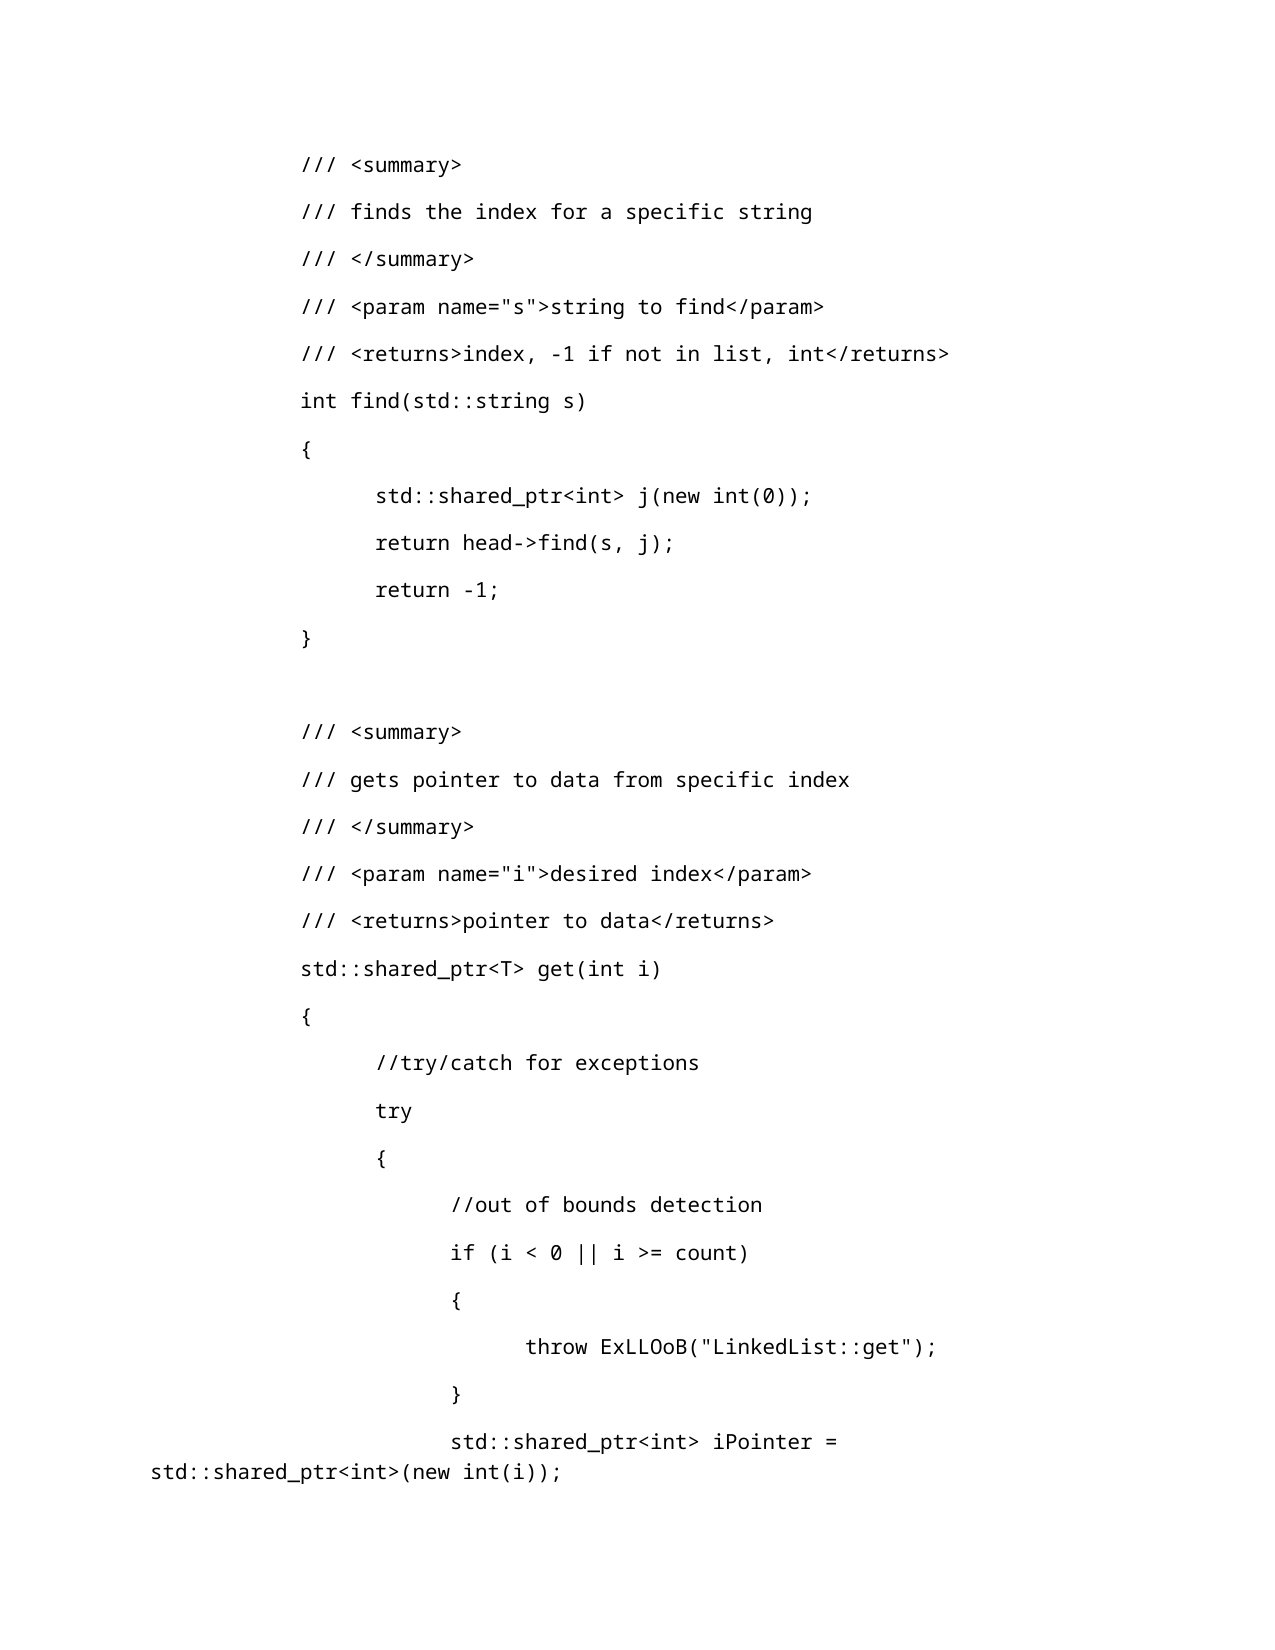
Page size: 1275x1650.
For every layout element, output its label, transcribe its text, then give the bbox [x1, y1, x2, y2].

text { [150, 1285, 1125, 1313]
text if (i < 0 || i >= count) [150, 1238, 1125, 1266]
text { [150, 1143, 1125, 1172]
text /// finds the index for a specific string [150, 197, 1125, 226]
text } [150, 1379, 1125, 1408]
text { [150, 434, 1125, 462]
text } [150, 623, 1125, 651]
text std::shared_ptr<int> iPointer = std::shared_ptr<int>(new int(i)); [150, 1427, 1125, 1486]
text /// <returns>pointer to data</returns> [150, 907, 1125, 935]
text //try/catch for exceptions [150, 1048, 1125, 1077]
text int find(std::string s) [150, 386, 1125, 415]
text /// </summary> [150, 812, 1125, 841]
text //out of bounds detection [150, 1190, 1125, 1219]
text throw ExLLOoB("LinkedList::get"); [150, 1332, 1125, 1361]
text /// <returns>index, -1 if not in list, int</returns> [150, 339, 1125, 368]
text try [150, 1096, 1125, 1124]
text std::shared_ptr<int> j(new int(0)); [150, 481, 1125, 509]
text /// gets pointer to data from specific index [150, 765, 1125, 793]
text /// </summary> [150, 244, 1125, 273]
text /// <summary> [150, 717, 1125, 746]
text /// <summary> [150, 150, 1125, 178]
text { [150, 1001, 1125, 1030]
text /// <param name="i">desired index</param> [150, 859, 1125, 888]
text std::shared_ptr<T> get(int i) [150, 954, 1125, 982]
text return -1; [150, 576, 1125, 604]
text /// <param name="s">string to find</param> [150, 292, 1125, 320]
text return head->find(s, j); [150, 528, 1125, 557]
